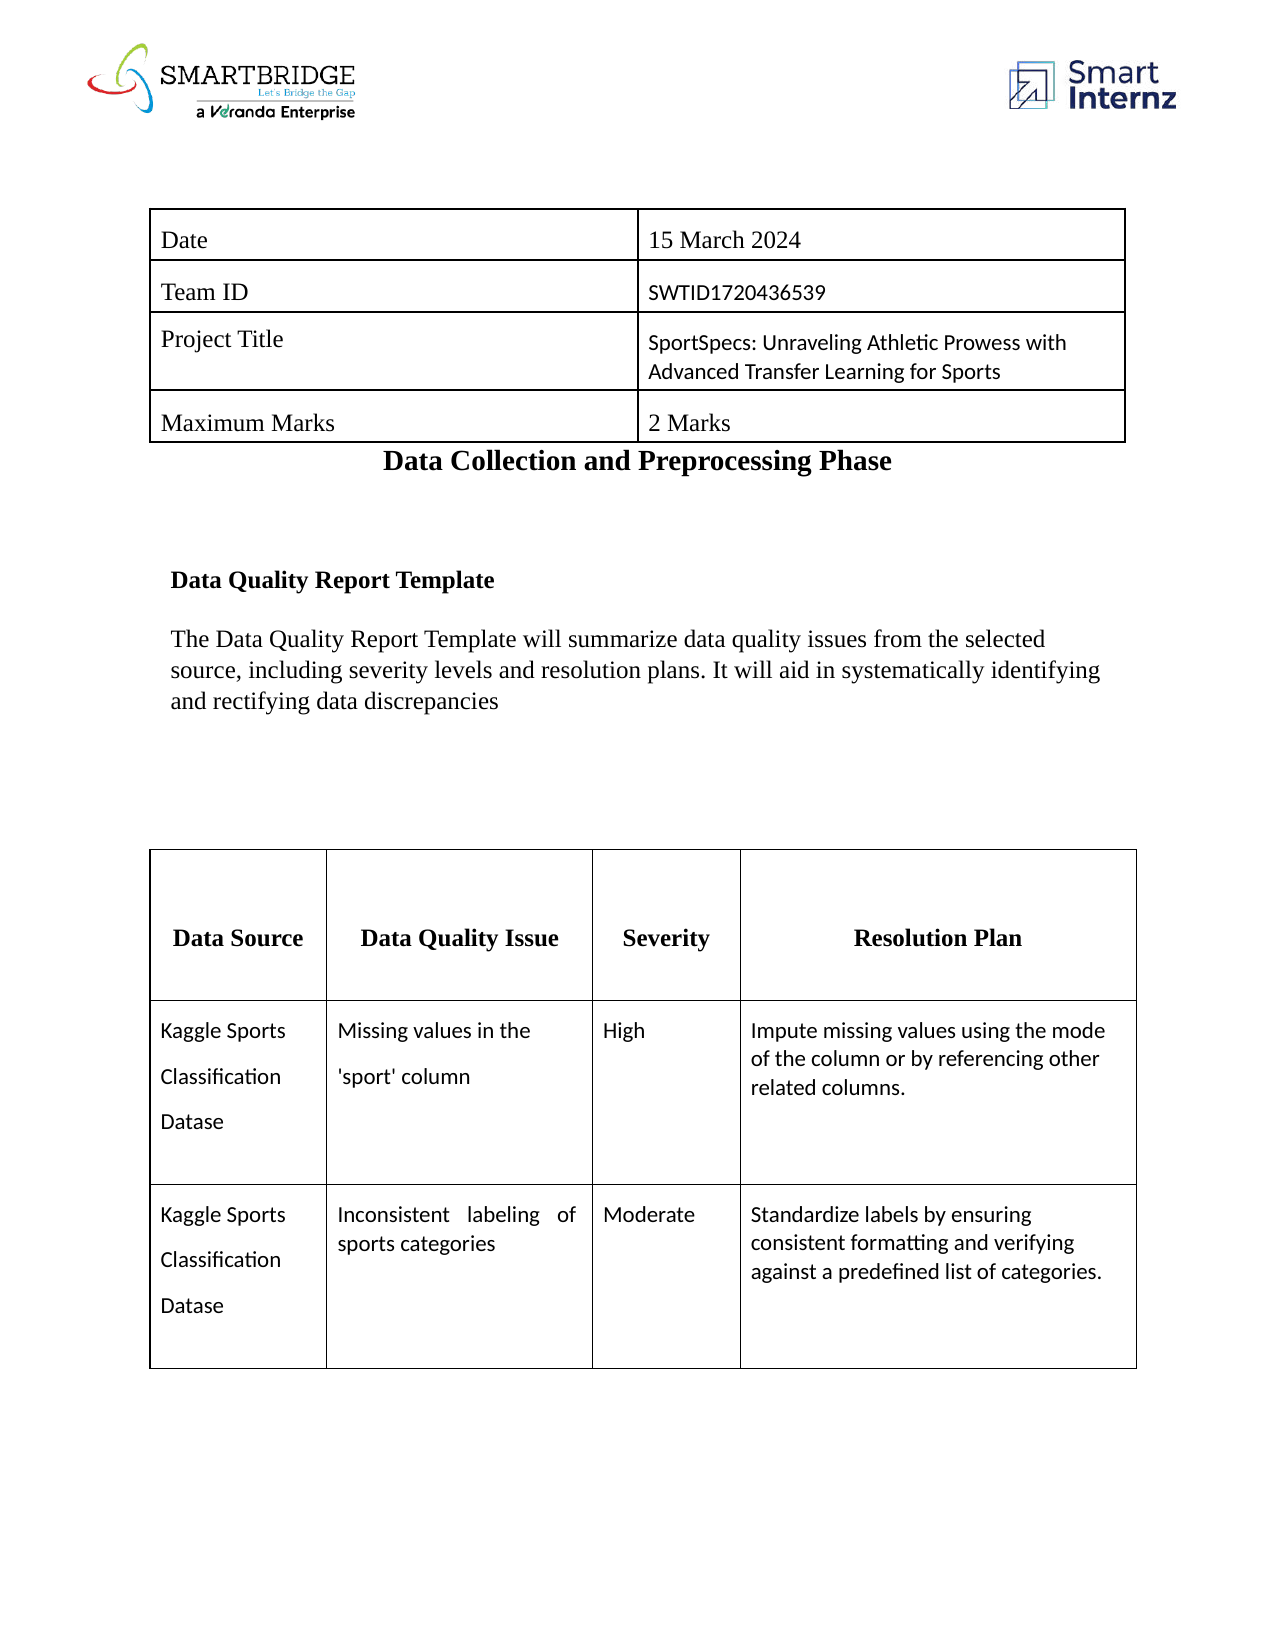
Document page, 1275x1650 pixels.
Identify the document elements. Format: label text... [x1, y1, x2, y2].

table_cell Impute missing values using the mode of the column or by referencing other related columns. [741, 1001, 1136, 1184]
picture [73, 20, 370, 142]
table_cell Standardize labels by ensuring consistent formatting and verifying against a predefined list of categories. [741, 1185, 1136, 1367]
table_header 15 March 2024 [639, 210, 1124, 259]
table_cell Moderate [593, 1185, 740, 1367]
table_header Date [151, 210, 637, 259]
table_header Data Source [151, 850, 326, 1000]
table_cell Maximum Marks [151, 391, 637, 441]
table_header Data Quality Issue [327, 850, 592, 1000]
table_header Severity [593, 850, 740, 1000]
table_cell 2 Marks [639, 391, 1124, 441]
table_cell Team ID [151, 261, 637, 311]
text Data Collection and Preprocessing Phase [170, 443, 1105, 477]
table_cell Missing values in the 'sport' column [327, 1001, 592, 1184]
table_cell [151, 1185, 326, 1367]
table_cell SWTID1720436539 [639, 261, 1124, 311]
picture [1004, 60, 1181, 109]
table_cell Kaggle Sports Classification Datase [151, 1001, 326, 1184]
table_cell Project Title [151, 313, 637, 389]
text Data Quality Report Template [170, 565, 1105, 593]
table_cell SportSpecs: Unraveling Athletic Prowess with Advanced Transfer Learning for Sports [639, 313, 1124, 389]
text The Data Quality Report Template will summarize data quality issues from the selected source, including severity levels and resolution plans. It will aid in systematically identifying and rectifying data discrepancies [170, 624, 1105, 715]
table_cell High [593, 1001, 740, 1184]
table_header Resolution Plan [741, 850, 1136, 1000]
table_cell Inconsistent labeling of sports categories [327, 1185, 592, 1367]
